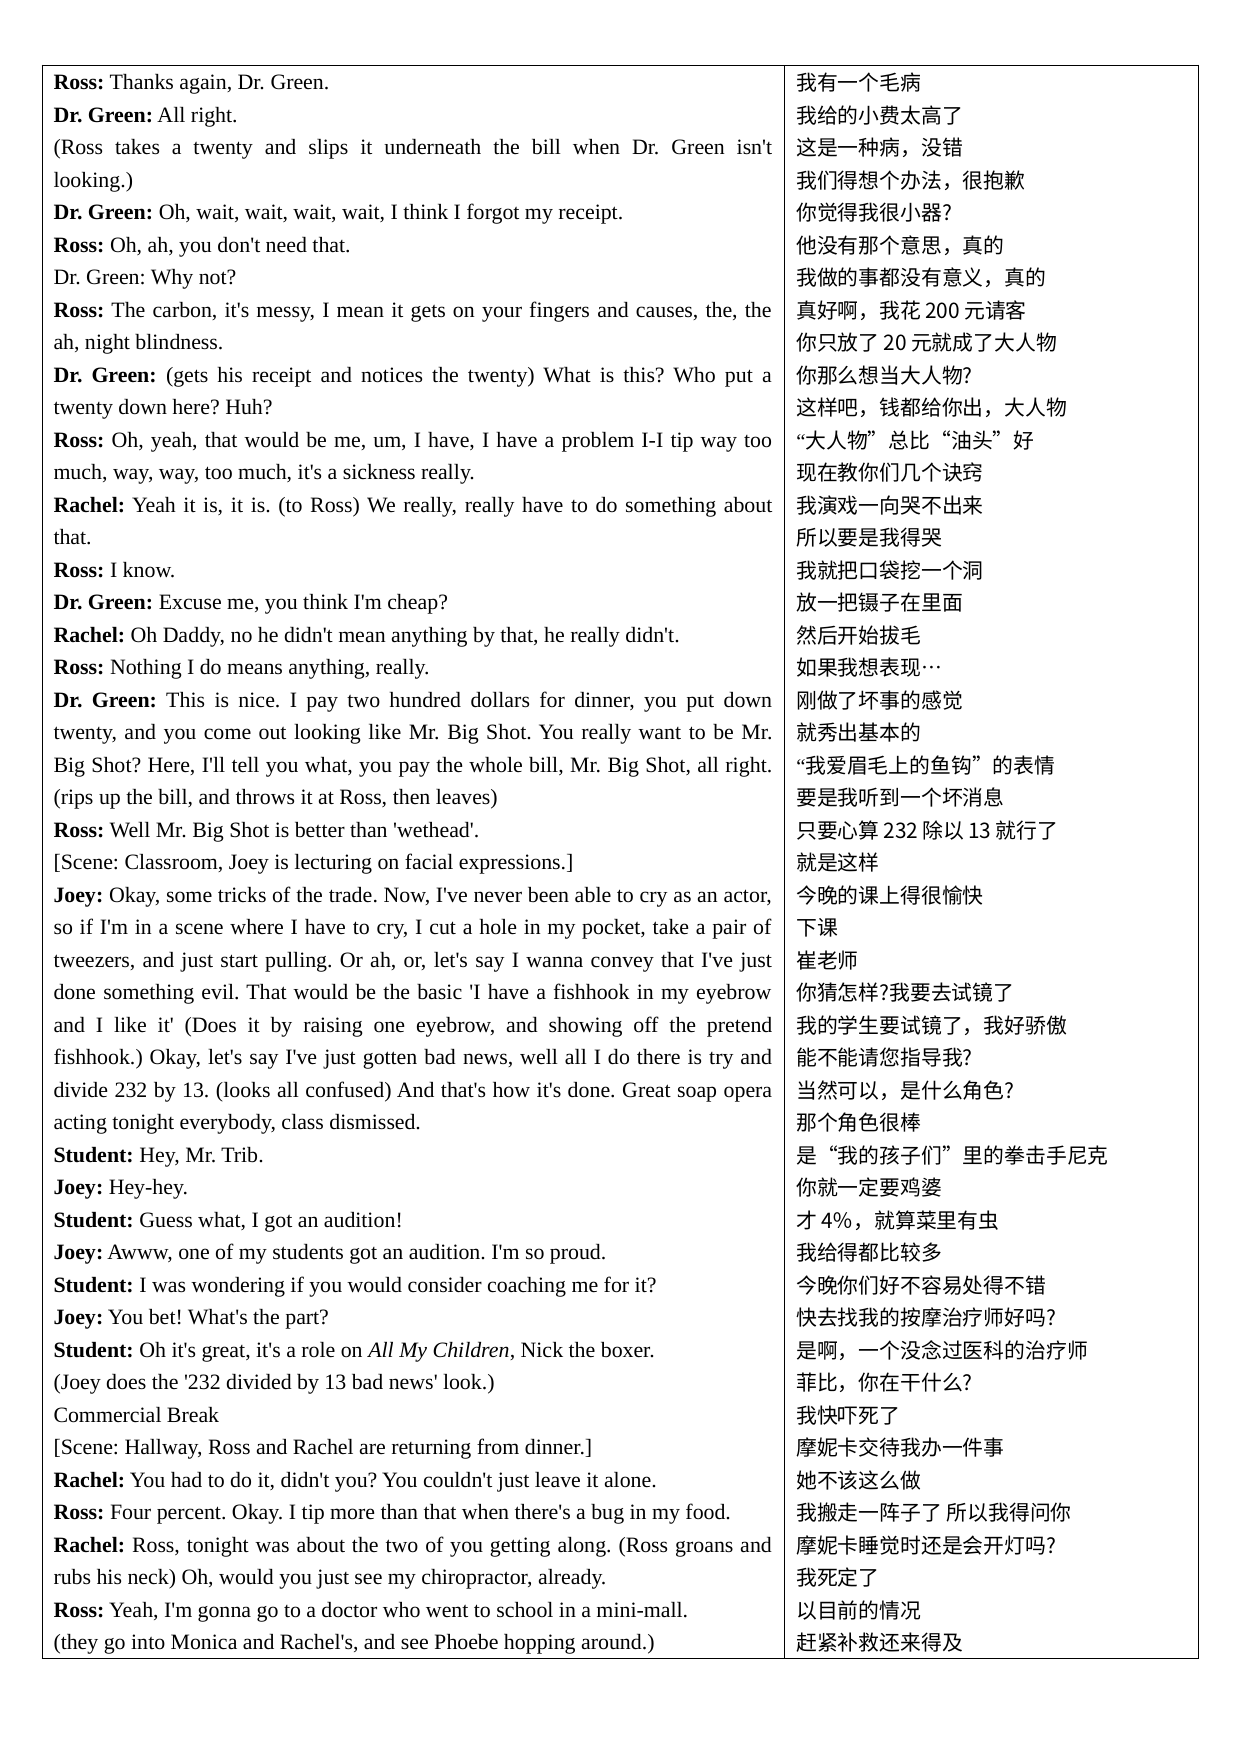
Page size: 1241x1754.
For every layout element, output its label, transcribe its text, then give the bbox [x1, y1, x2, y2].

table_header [43, 66, 784, 1658]
